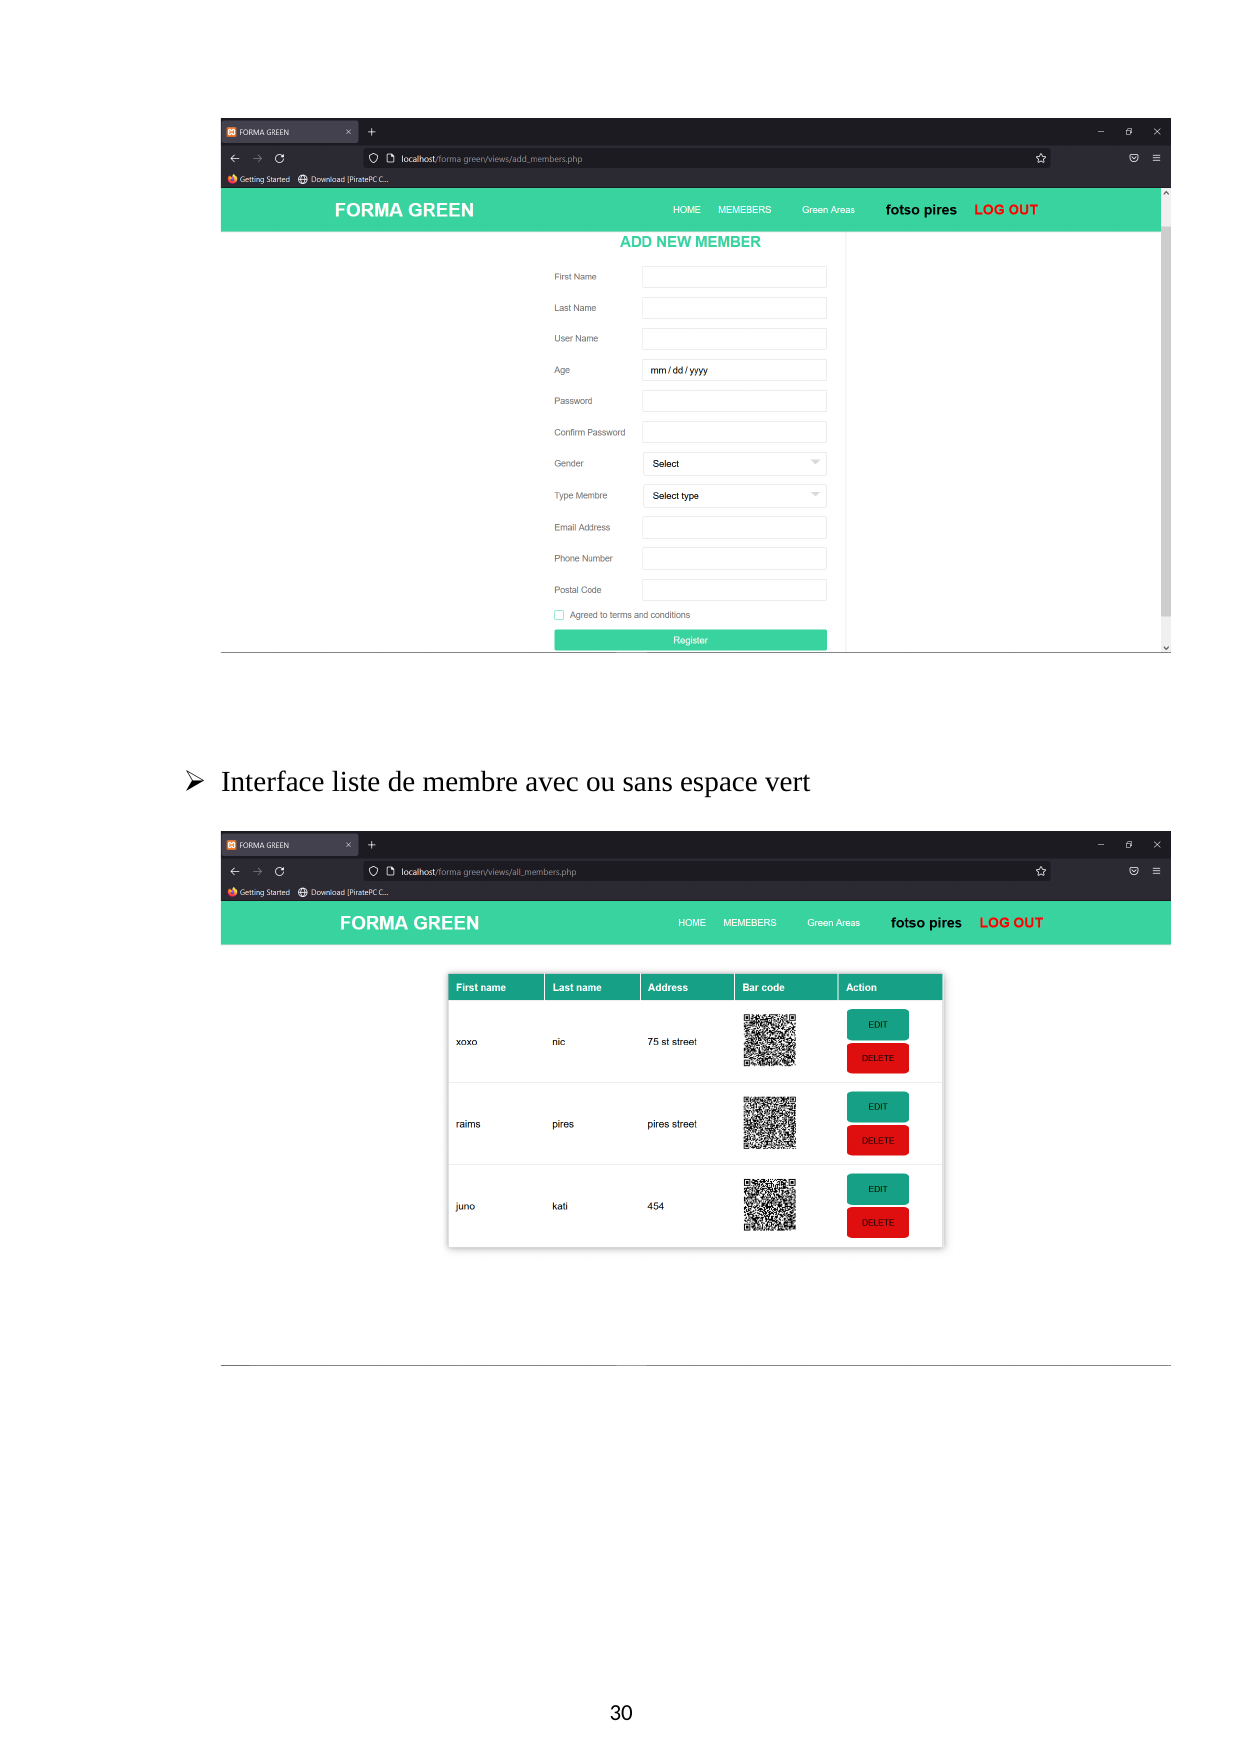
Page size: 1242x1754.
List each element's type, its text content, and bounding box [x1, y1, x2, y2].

list Interface liste de membre avec ou sans espace vert [183, 764, 1093, 798]
picture [220, 118, 1171, 653]
picture [220, 831, 1171, 1366]
